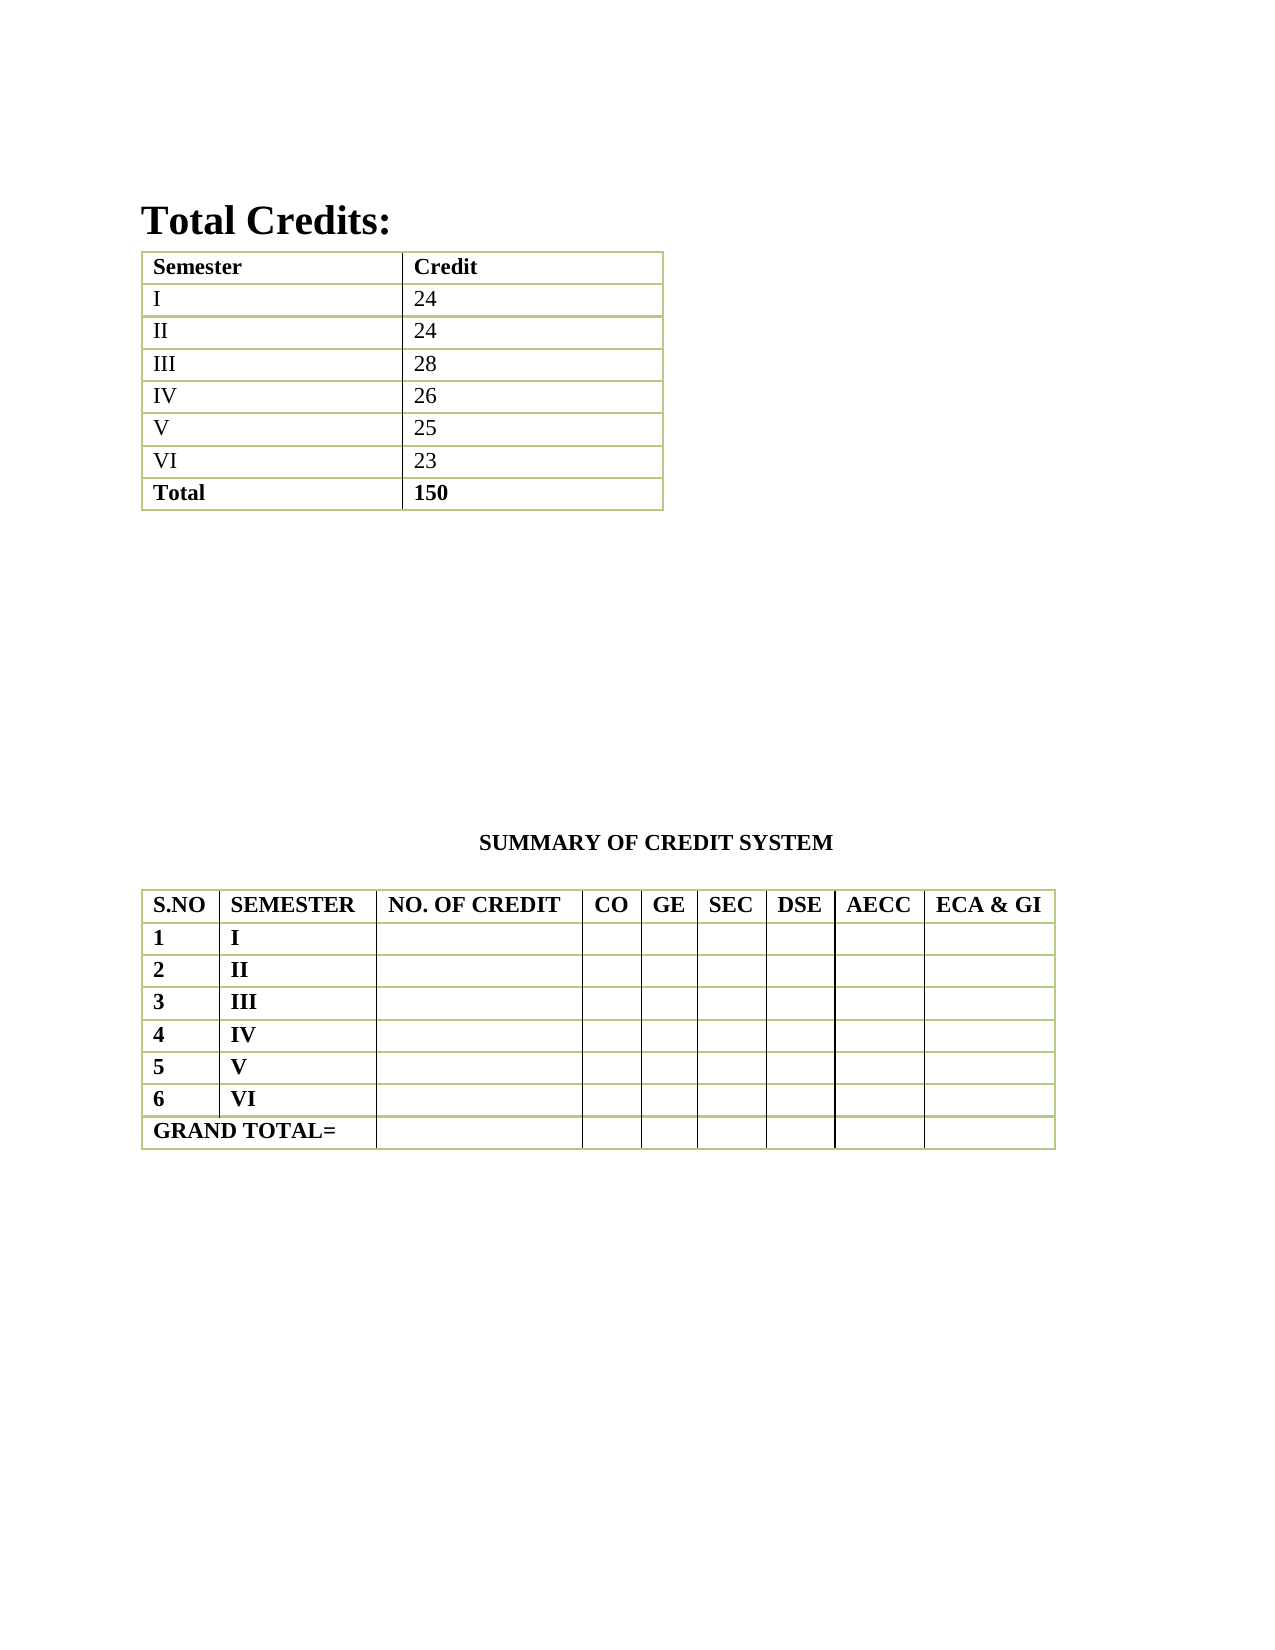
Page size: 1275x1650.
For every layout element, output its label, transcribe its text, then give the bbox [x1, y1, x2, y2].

table_cell [836, 1118, 924, 1148]
table_cell [836, 956, 924, 986]
table_cell [642, 1021, 697, 1051]
table_cell 3 [143, 988, 219, 1018]
table_cell [377, 988, 582, 1018]
table_cell [583, 1053, 641, 1083]
table_cell 150 [403, 479, 662, 509]
table_cell 28 [403, 350, 662, 380]
table_cell [698, 988, 766, 1018]
table_cell 2 [143, 956, 219, 986]
table_cell [698, 1021, 766, 1051]
table_header GE [642, 891, 697, 922]
table_cell [698, 924, 766, 954]
table_header ECA & GI [925, 891, 1054, 922]
table_cell VI [143, 447, 402, 477]
table_cell V [143, 414, 402, 444]
table_cell [377, 1118, 582, 1148]
table_cell [377, 1021, 582, 1051]
table_cell [767, 956, 834, 986]
table_cell [698, 1118, 766, 1148]
table_cell [377, 1085, 582, 1115]
table_cell [583, 1021, 641, 1051]
table_header Semester [143, 253, 402, 283]
table_cell [767, 1053, 834, 1083]
table_cell [767, 1021, 834, 1051]
table_cell 25 [403, 414, 662, 444]
table_cell 4 [143, 1021, 219, 1051]
table_cell [925, 1118, 1054, 1148]
table_cell [642, 956, 697, 986]
table_header NO. OF CREDIT [377, 891, 582, 922]
table_cell [836, 1021, 924, 1051]
table_cell [377, 956, 582, 986]
table_cell [925, 956, 1054, 986]
table_cell II [220, 956, 376, 986]
table_cell [642, 1118, 697, 1148]
table_cell GRAND TOTAL= [143, 1118, 376, 1148]
table_cell [642, 924, 697, 954]
table_cell [836, 988, 924, 1018]
table_cell [642, 1053, 697, 1083]
table_cell V [220, 1053, 376, 1083]
table_cell [767, 924, 834, 954]
table_cell 1 [143, 924, 219, 954]
table_cell [698, 1053, 766, 1083]
table_cell [642, 1085, 697, 1115]
table_cell VI [220, 1085, 376, 1115]
table_cell 5 [143, 1053, 219, 1083]
text SUMMARY OF CREDIT SYSTEM [141, 829, 1172, 855]
table_cell [767, 1118, 834, 1148]
table_header AECC [836, 891, 924, 922]
table_cell [583, 924, 641, 954]
table_cell [925, 1053, 1054, 1083]
table_cell [925, 1021, 1054, 1051]
table_header DSE [767, 891, 834, 922]
table_cell [836, 924, 924, 954]
table_cell 26 [403, 382, 662, 412]
table_cell I [143, 285, 402, 315]
table_cell III [220, 988, 376, 1018]
table_cell [583, 1085, 641, 1115]
table_cell [698, 1085, 766, 1115]
table_cell [925, 924, 1054, 954]
table_cell 23 [403, 447, 662, 477]
table_header SEC [698, 891, 766, 922]
table_cell [377, 1053, 582, 1083]
table_header S.NO [143, 891, 219, 922]
table_cell [583, 956, 641, 986]
table_cell [767, 988, 834, 1018]
table_cell [377, 924, 582, 954]
table_cell II [143, 318, 402, 348]
table_cell [925, 988, 1054, 1018]
table_cell [925, 1085, 1054, 1115]
table_cell [583, 1118, 641, 1148]
table_cell [642, 988, 697, 1018]
table_cell [698, 956, 766, 986]
table_cell [583, 988, 641, 1018]
table_header SEMESTER [220, 891, 376, 922]
table_header Credit [403, 253, 662, 283]
table_cell IV [143, 382, 402, 412]
table_cell [767, 1085, 834, 1115]
table_cell [836, 1085, 924, 1115]
table_cell IV [220, 1021, 376, 1051]
table_cell 24 [403, 318, 662, 348]
table_cell 24 [403, 285, 662, 315]
table_header CO [583, 891, 641, 922]
table_cell 6 [143, 1085, 219, 1115]
table_cell I [220, 924, 376, 954]
table_cell III [143, 350, 402, 380]
table_cell [836, 1053, 924, 1083]
text Total Credits: [141, 196, 1172, 244]
table_cell Total [143, 479, 402, 509]
